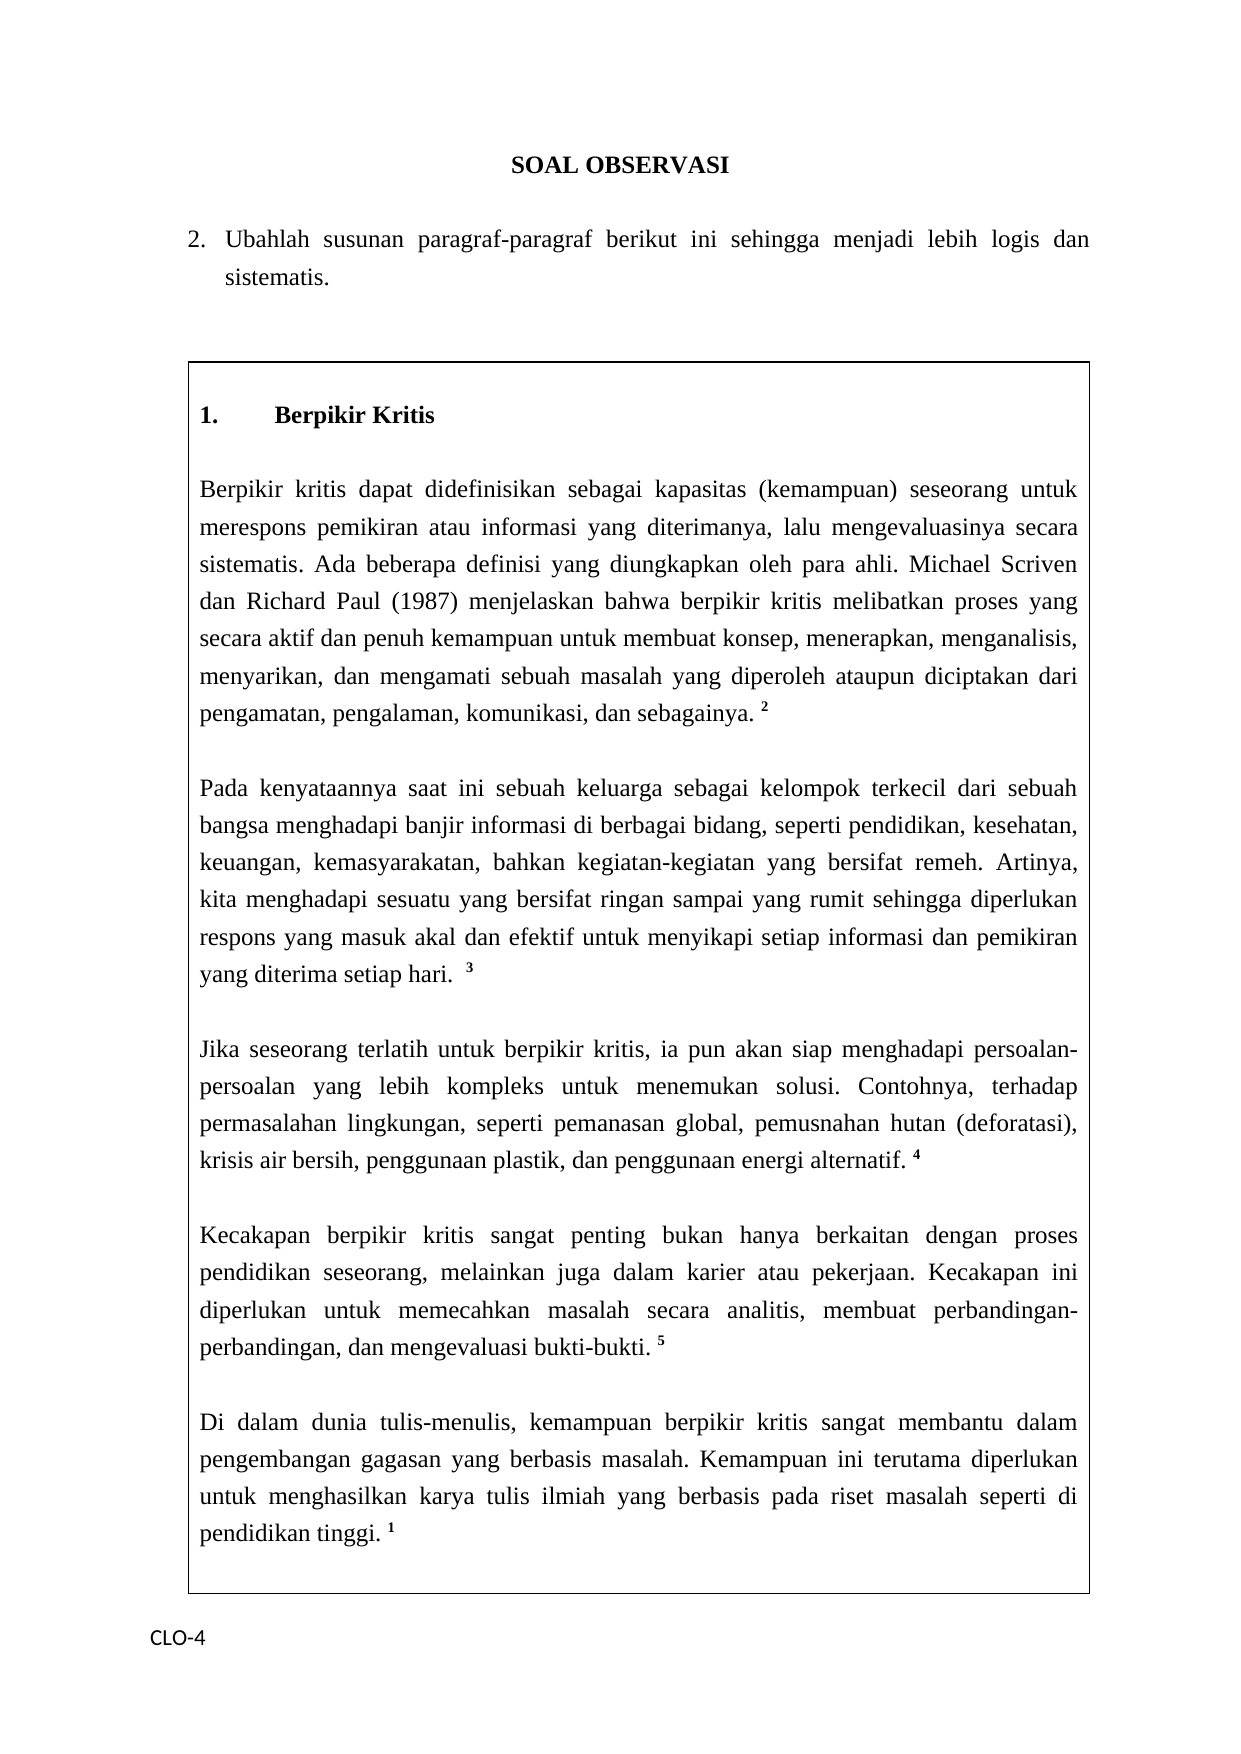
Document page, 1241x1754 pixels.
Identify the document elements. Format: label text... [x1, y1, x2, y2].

text SOAL OBSERVASI [150, 150, 1090, 179]
table_header 1. Berpikir Kritis Berpikir kritis dapat didefinisikan sebagai kapasitas (kemampuan) seseorang untuk merespons pemikiran atau informasi yang diterimanya, lalu mengevaluasinya secara sistematis. Ada beberapa definisi yang diungkapkan oleh para ahli. Michael Scriven dan Richard Paul (1987) menjelaskan bahwa berpikir kritis melibatkan proses yang secara aktif dan penuh kemampuan untuk membuat konsep, menerapkan, menganalisis, menyarikan, dan mengamati sebuah masalah yang diperoleh ataupun diciptakan dari pengamatan, pengalaman, komunikasi, dan sebagainya. 2 Pada kenyataannya saat ini sebuah keluarga sebagai kelompok terkecil dari sebuah bangsa menghadapi banjir informasi di berbagai bidang, seperti pendidikan, kesehatan, keuangan, kemasyarakatan, bahkan kegiatan-kegiatan yang bersifat remeh. Artinya, kita menghadapi sesuatu yang bersifat ringan sampai yang rumit sehingga diperlukan respons yang masuk akal dan efektif untuk menyikapi setiap informasi dan pemikiran yang diterima setiap hari. 3 Jika seseorang terlatih untuk berpikir kritis, ia pun akan siap menghadapi persoalan-persoalan yang lebih kompleks untuk menemukan solusi. Contohnya, terhadap permasalahan lingkungan, seperti pemanasan global, pemusnahan hutan (deforatasi), krisis air bersih, penggunaan plastik, dan penggunaan energi alternatif. 4 Kecakapan berpikir kritis sangat penting bukan hanya berkaitan dengan proses pendidikan seseorang, melainkan juga dalam karier atau pekerjaan. Kecakapan ini diperlukan untuk memecahkan masalah secara analitis, membuat perbandingan-perbandingan, dan mengevaluasi bukti-bukti. 5 Di dalam dunia tulis-menulis, kemampuan berpikir kritis sangat membantu dalam pengembangan gagasan yang berbasis masalah. Kemampuan ini terutama diperlukan untuk menghasilkan karya tulis ilmiah yang berbasis pada riset masalah seperti di pendidikan tinggi. 1 [189, 363, 1089, 1593]
list Ubahlah susunan paragraf-paragraf berikut ini sehingga menjadi lebih logis dan sistematis. [187, 224, 1090, 291]
